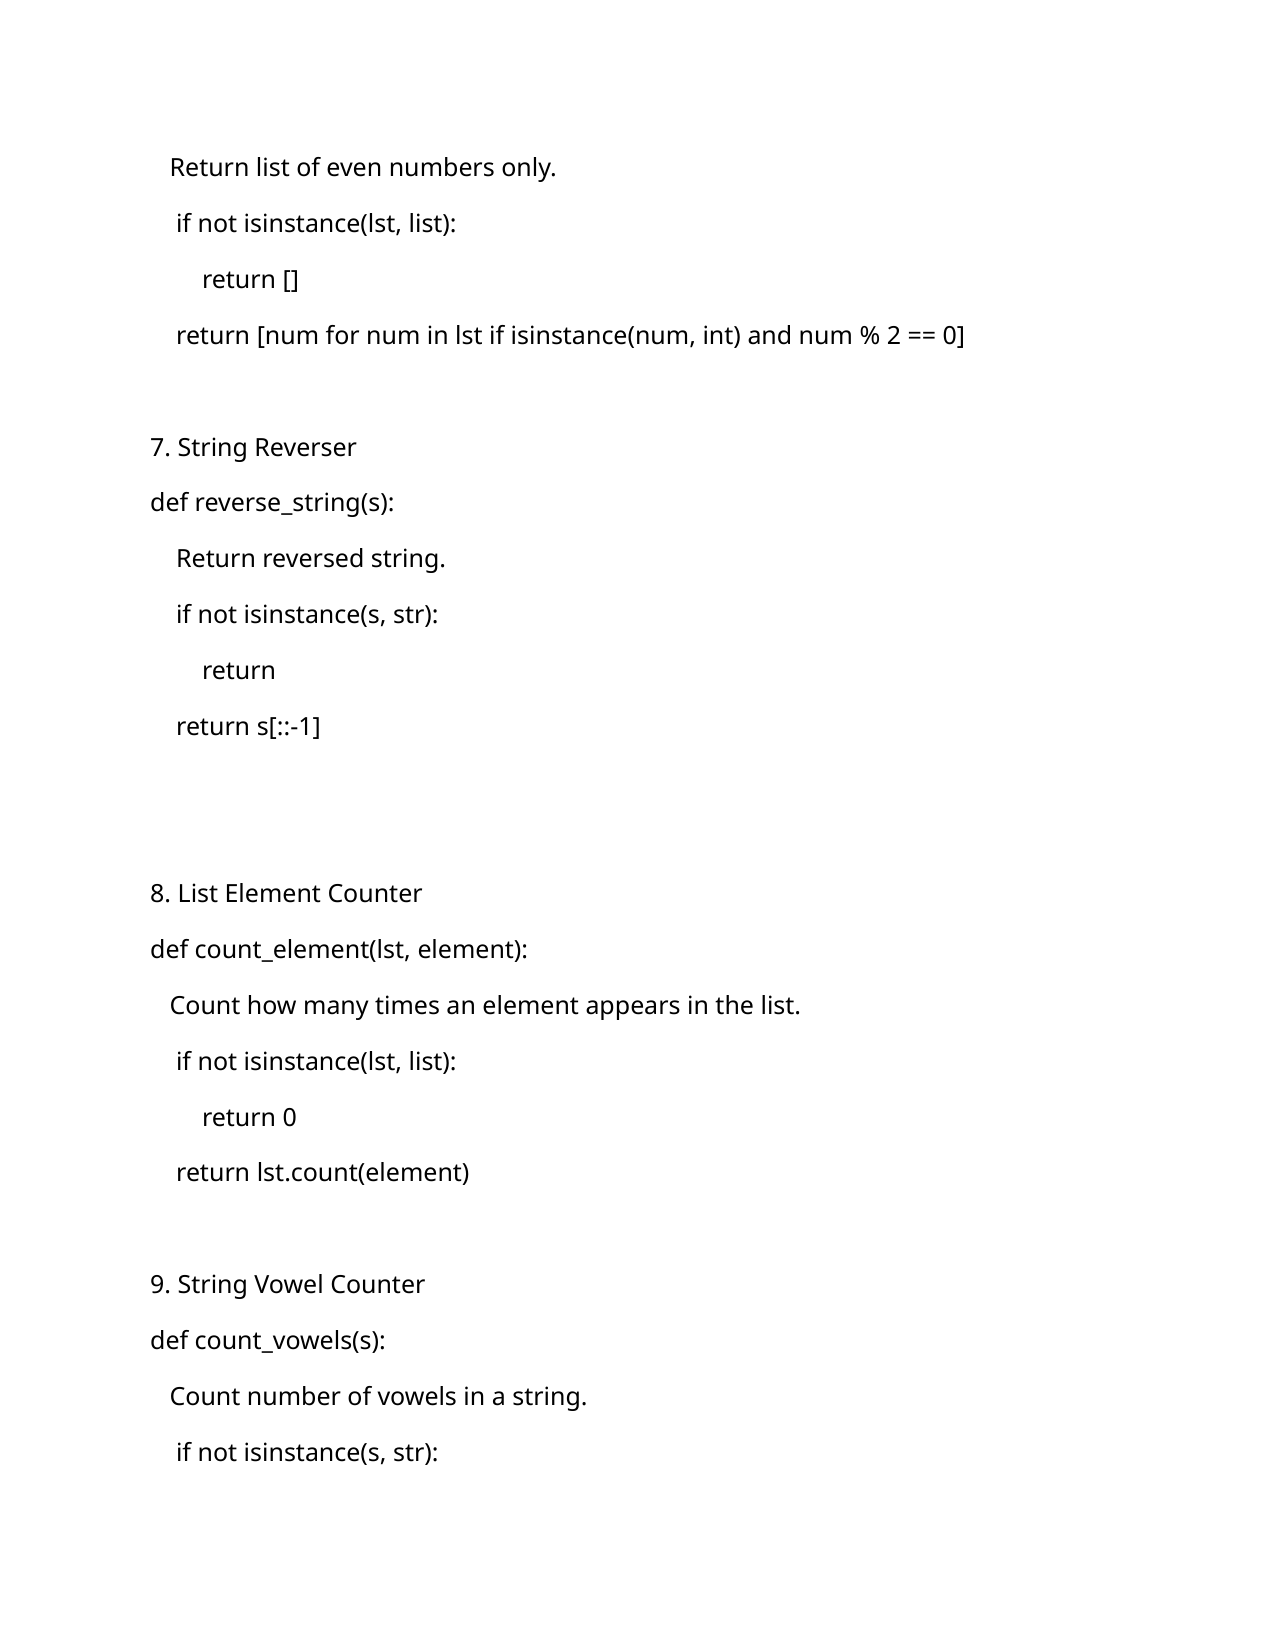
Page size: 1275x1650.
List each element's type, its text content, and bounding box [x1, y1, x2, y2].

text return lst.count(element) [150, 1155, 1125, 1189]
text 8. List Element Counter [150, 876, 1125, 910]
text if not isinstance(lst, list): [150, 1043, 1125, 1077]
text Count how many times an element appears in the list. [150, 987, 1125, 1022]
text if not isinstance(lst, list): [150, 206, 1125, 240]
text if not isinstance(s, str): [150, 1434, 1125, 1468]
text Count number of vowels in a string. [150, 1378, 1125, 1412]
text 9. String Vowel Counter [150, 1267, 1125, 1301]
text 7. String Reverser [150, 429, 1125, 463]
text def count_element(lst, element): [150, 932, 1125, 966]
text return [150, 652, 1125, 687]
text return 0 [150, 1099, 1125, 1133]
text return [num for num in lst if isinstance(num, int) and num % 2 == 0] [150, 317, 1125, 352]
text def count_vowels(s): [150, 1322, 1125, 1357]
text Return reversed string. [150, 541, 1125, 575]
text Return list of even numbers only. [150, 150, 1125, 184]
text def reverse_string(s): [150, 485, 1125, 519]
text return [] [150, 262, 1125, 296]
text return s[::-1] [150, 708, 1125, 742]
text if not isinstance(s, str): [150, 597, 1125, 631]
